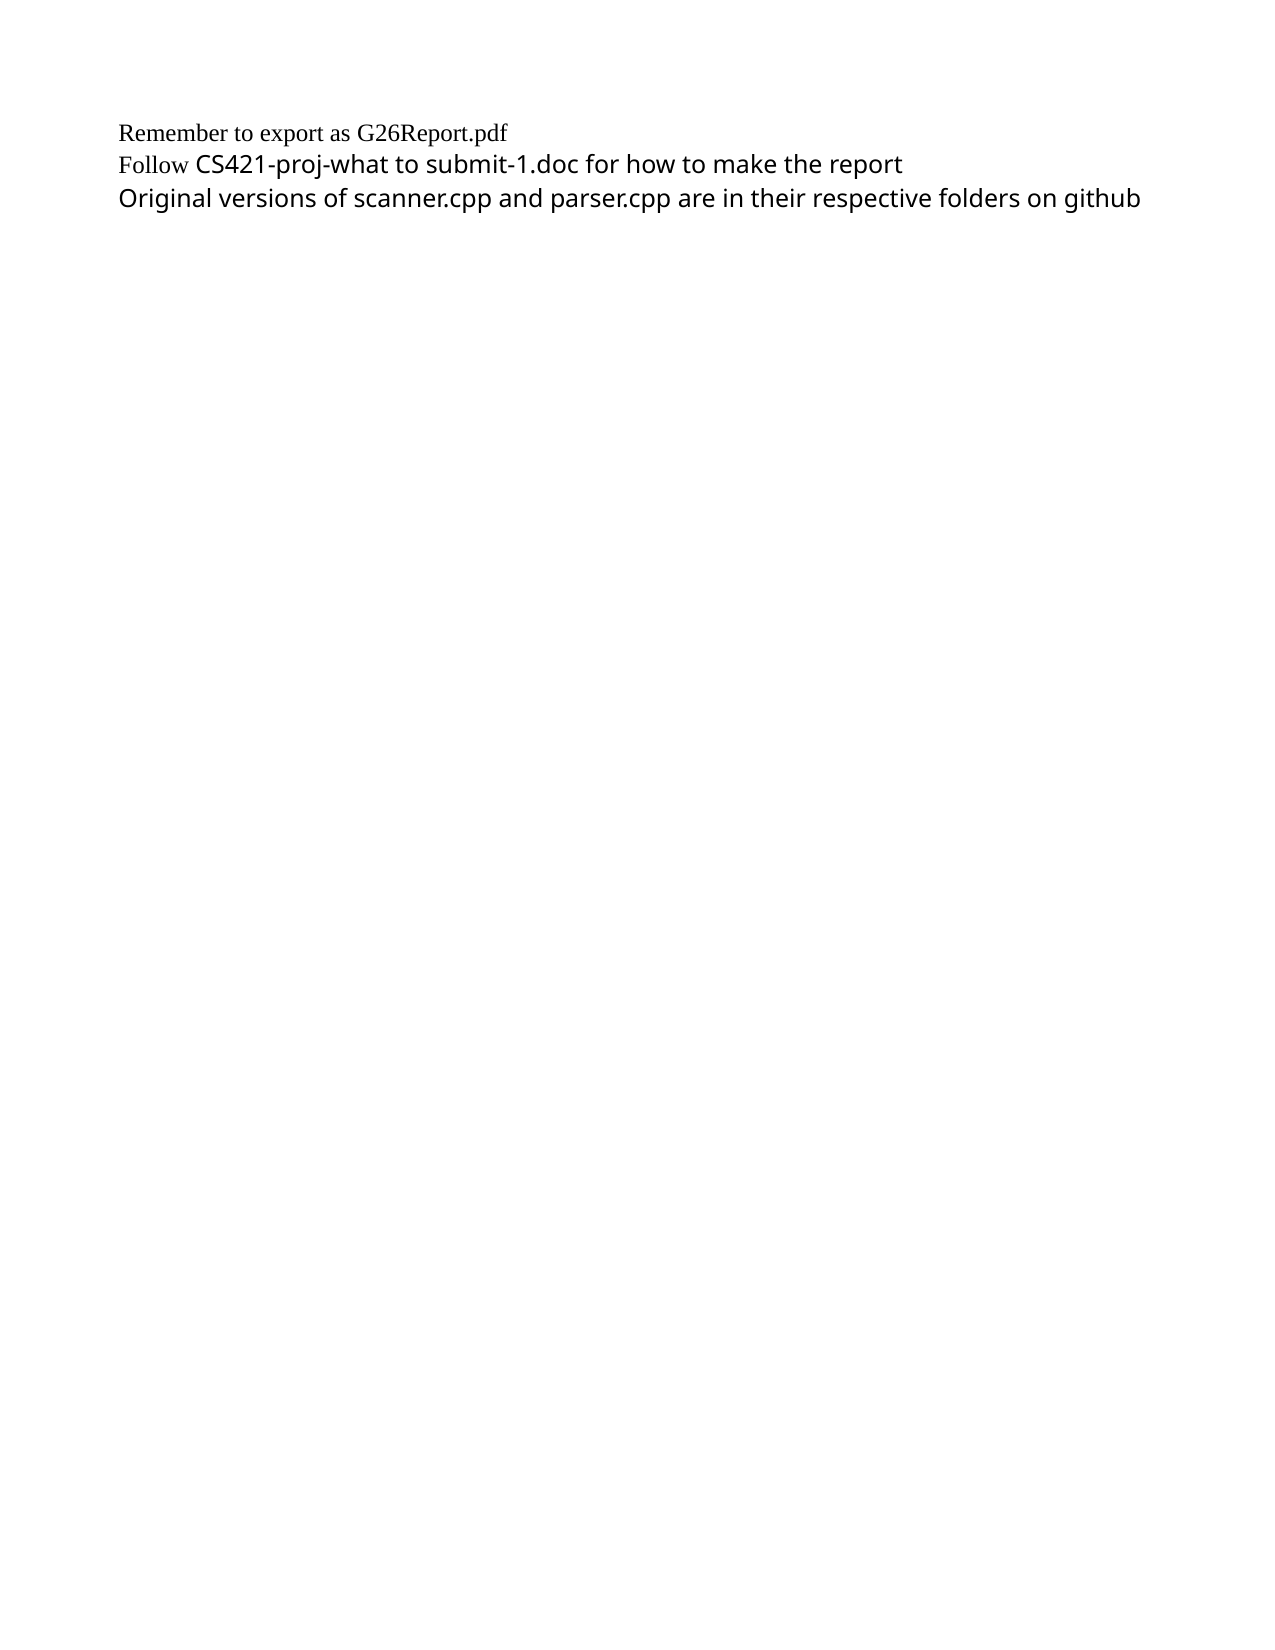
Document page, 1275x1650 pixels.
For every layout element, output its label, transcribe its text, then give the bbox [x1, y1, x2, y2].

text Remember to export as G26Report.pdf [118, 118, 1157, 147]
text Original versions of scanner.cpp and parser.cpp are in their respective folders on github [118, 181, 1157, 215]
text Follow CS421-proj-what to submit-1.doc for how to make the report [118, 147, 1157, 181]
